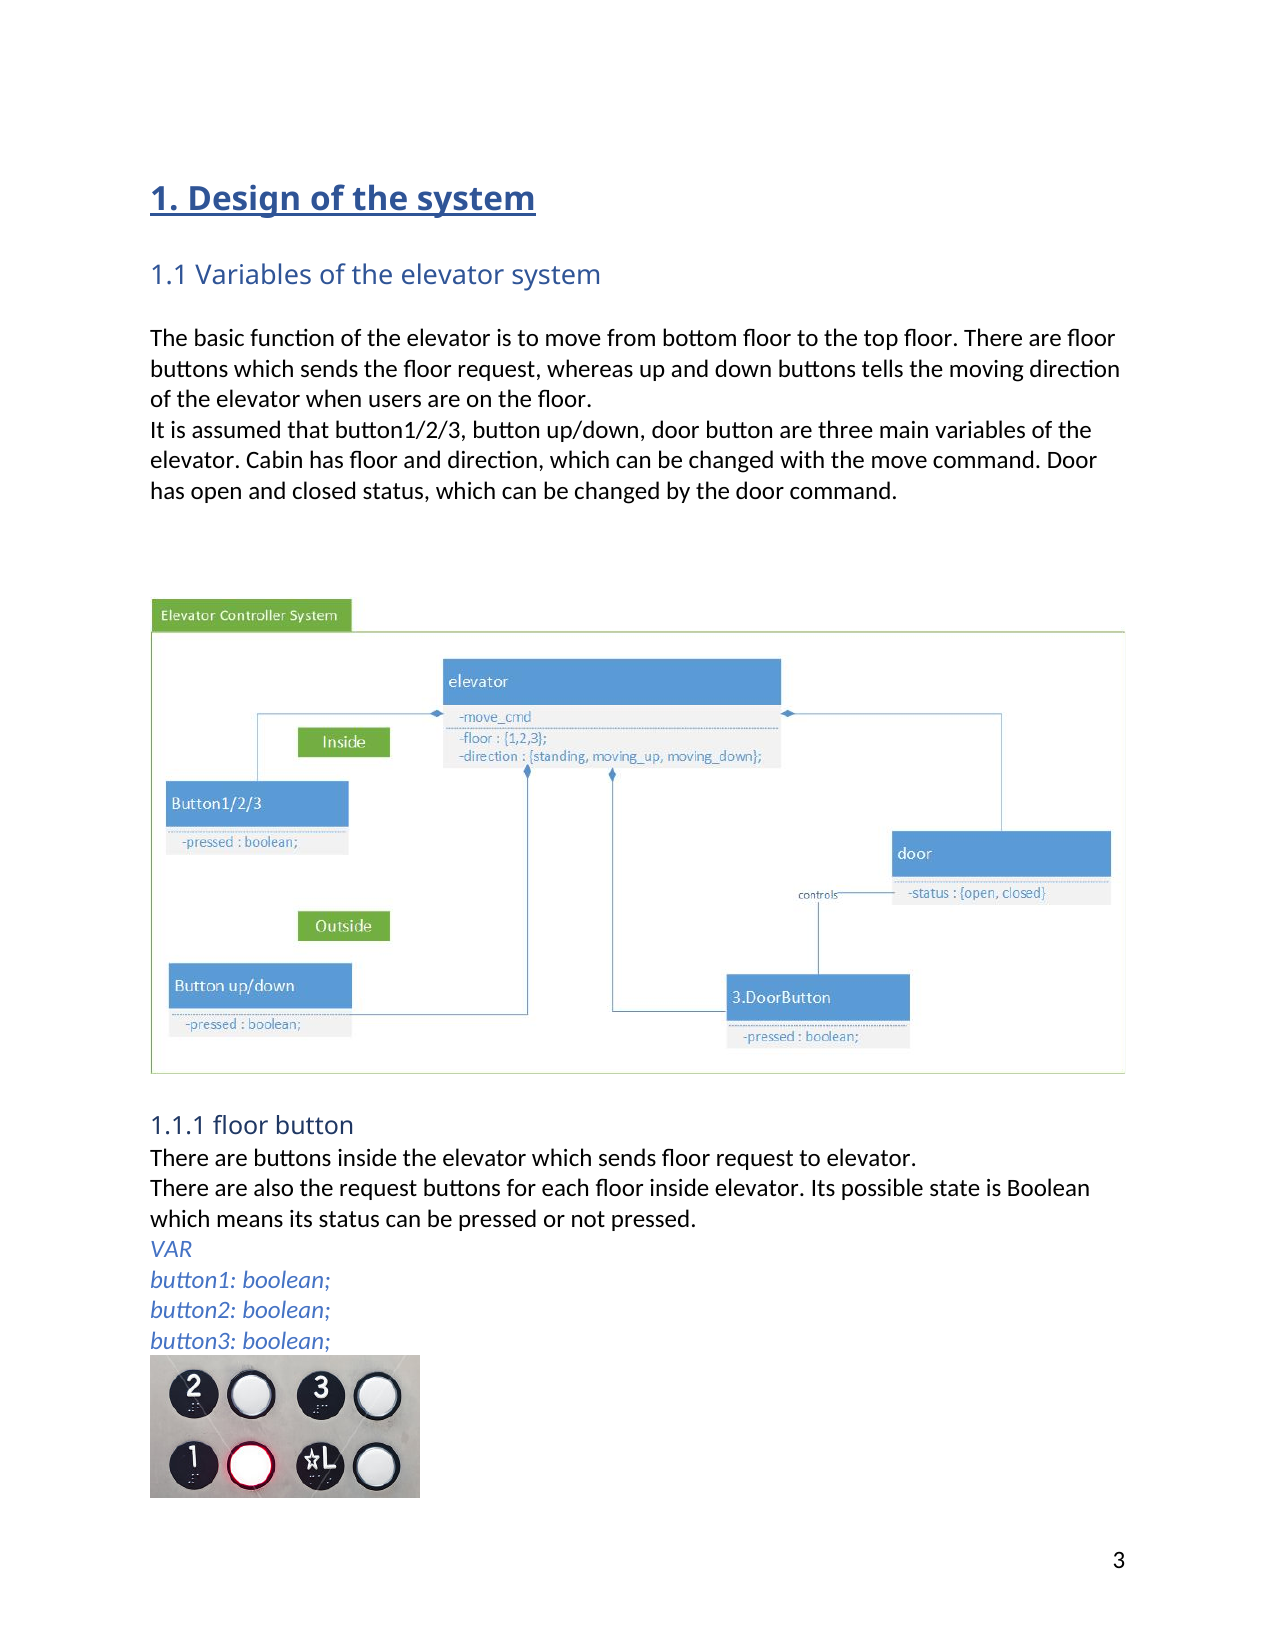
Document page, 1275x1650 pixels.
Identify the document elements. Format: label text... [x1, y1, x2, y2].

text VAR [150, 1233, 1125, 1264]
text It is assumed that button1/2/3, button up/down, door button are three main variables of the elevator. Cabin has floor and direction, which can be changed with the move command. Door has open and closed status, which can be changed by the door command. [150, 414, 1125, 506]
text button1: boolean; [150, 1264, 1125, 1294]
text button3: boolean; [150, 1325, 1125, 1356]
text The basic function of the elevator is to move from bottom floor to the top floor. There are floor buttons which sends the floor request, whereas up and down buttons tells the moving direction of the elevator when users are on the floor. [150, 322, 1125, 414]
subtitle 1. Design of the system [150, 175, 1125, 220]
subtitle 1.1 Variables of the elevator system [150, 255, 1125, 292]
text button2: boolean; [150, 1294, 1125, 1325]
picture [150, 1355, 420, 1498]
text There are buttons inside the elevator which sends floor request to elevator. [150, 1142, 1125, 1172]
subtitle 1.1.1 floor button [150, 1108, 1125, 1142]
text There are also the request buttons for each floor inside elevator. Its possible state is Boolean which means its status can be pressed or not pressed. [150, 1172, 1125, 1233]
picture [150, 597, 1125, 1074]
